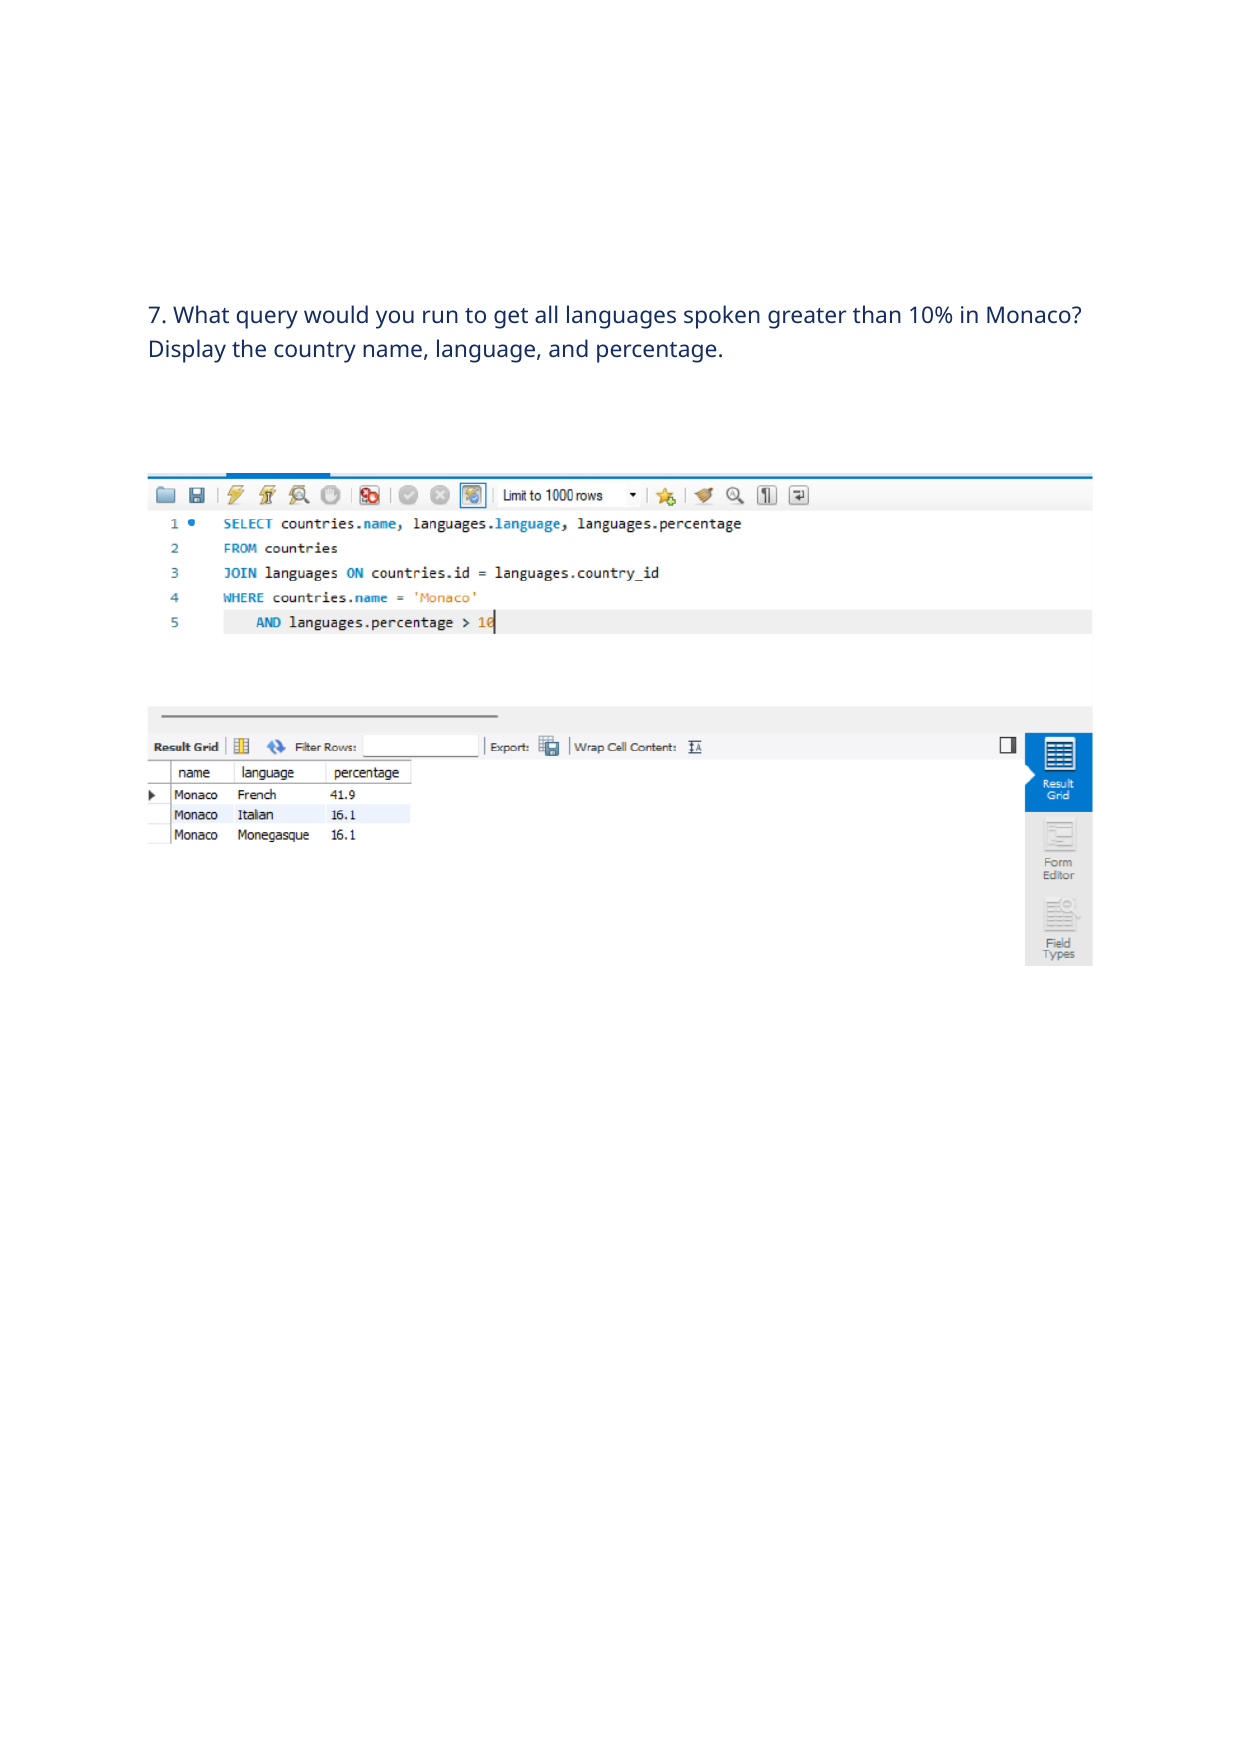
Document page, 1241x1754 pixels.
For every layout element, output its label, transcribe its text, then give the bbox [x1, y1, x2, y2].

picture [147, 473, 1093, 966]
text ​7. What query would you run to get all languages spoken greater than 10% in Monaco? Display the country name, language, and percentage.​ [148, 299, 1093, 364]
